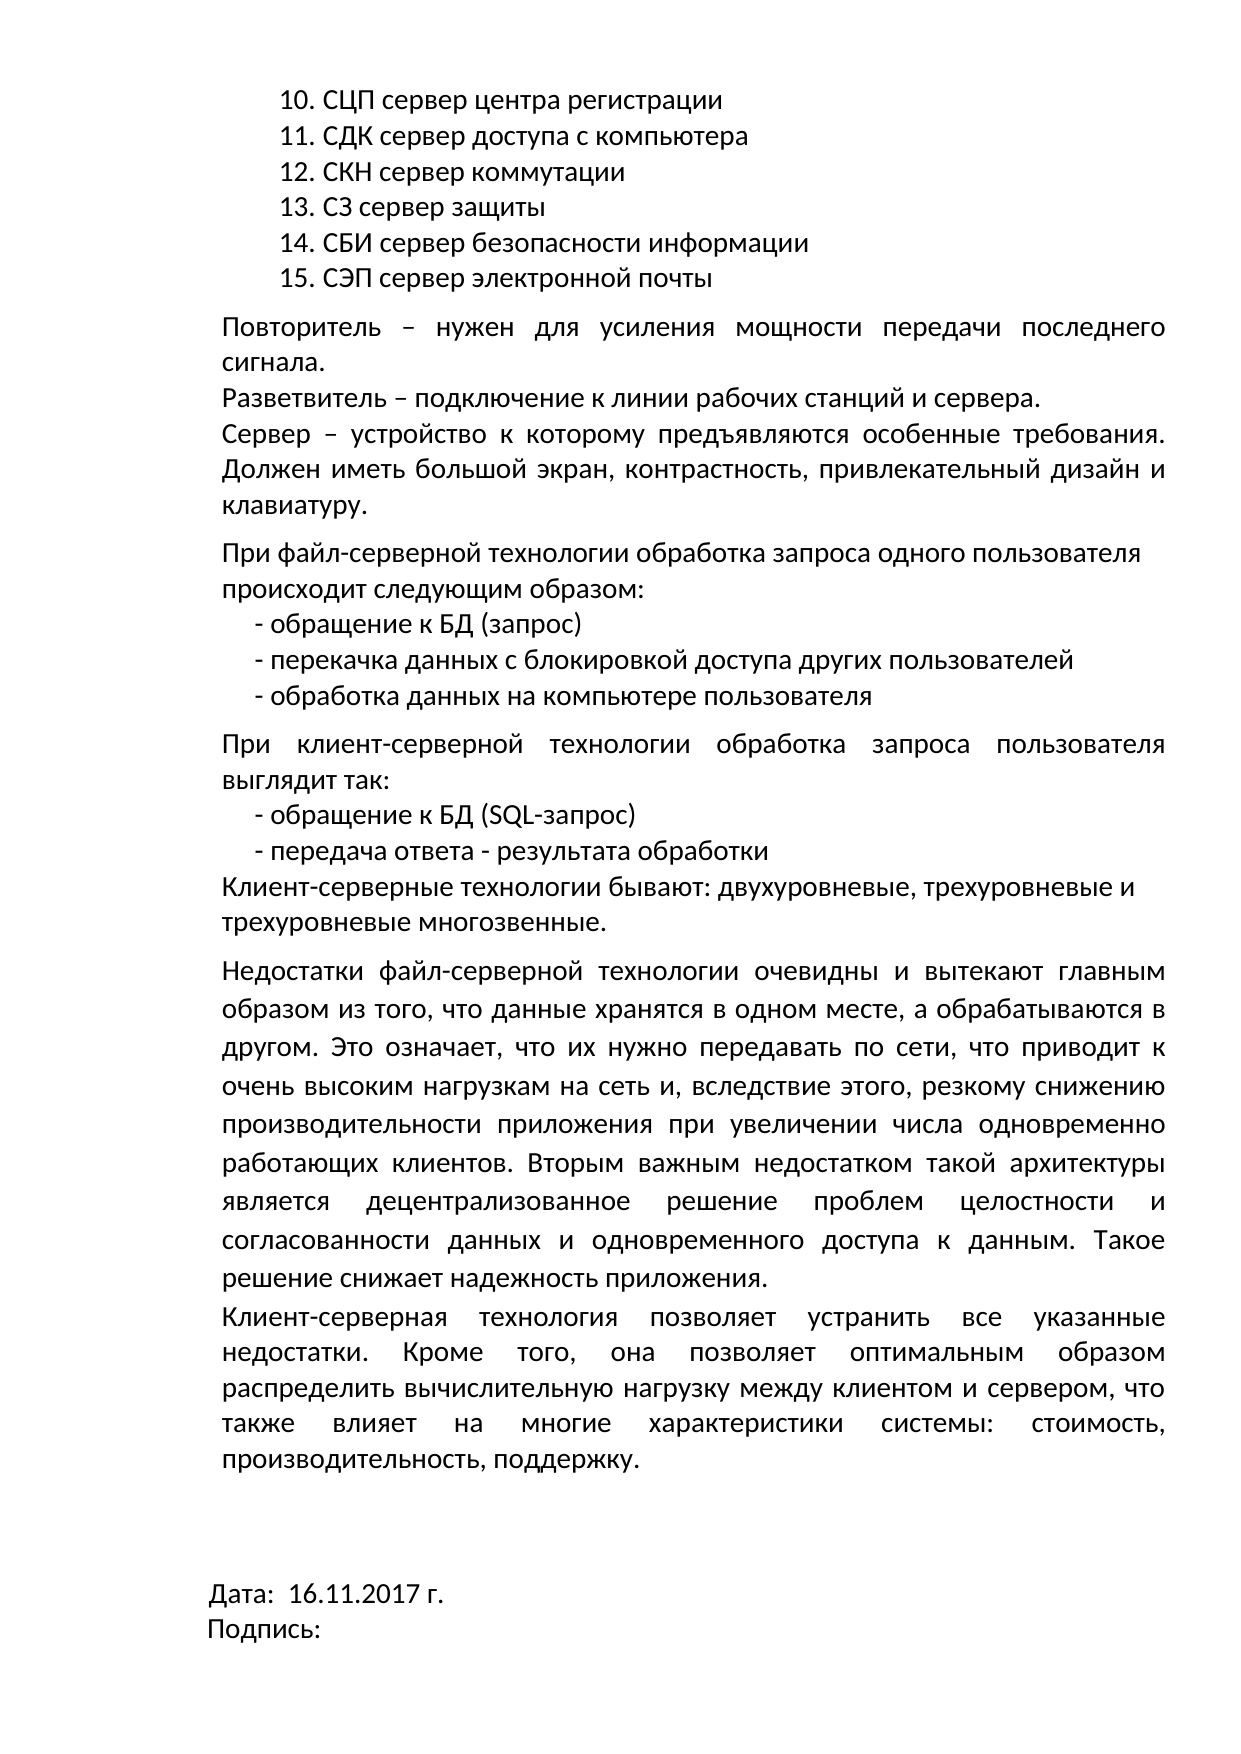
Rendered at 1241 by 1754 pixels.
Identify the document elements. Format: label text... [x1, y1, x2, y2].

list СДК сервер доступа с компьютера [279, 117, 1167, 153]
text Недостатки файл-серверной технологии очевидны и вытекают главным образом из того, что данные хранятся в одном месте, а обрабатываются в другом. Это означает, что их нужно передавать по сети, что приводит к очень высоким нагрузкам на сеть и, вследствие этого, резкому снижению производительности приложения при увеличении числа одновременно работающих клиентов. Вторым важным недостатком такой архитектуры является децентрализованное решение проблем целостности и согласованности данных и одновременного доступа к данным. Такое решение снижает надежность приложения. [222, 952, 1167, 1295]
list При клиент-серверной технологии обработка запроса пользователя выглядит так: [222, 725, 1167, 796]
text Клиент-серверная технология позволяет устранить все указанные недостатки. Кроме того, она позволяет оптимальным образом распределить вычислительную нагрузку между клиентом и сервером, что также влияет на многие характеристики системы: стоимость, производительность, поддержку. [222, 1298, 1167, 1476]
text Подпись: [207, 1611, 1167, 1646]
list Клиент-серверные технологии бывают: двухуровневые, трехуровневые и трехуровневые многозвенные. [222, 868, 1167, 939]
list СБИ сервер безопасности информации [279, 224, 1167, 259]
list Разветвитель – подключение к линии рабочих станций и сервера. [222, 379, 1167, 415]
list СКН сервер коммутации [279, 153, 1167, 188]
list СЦП сервер центра регистрации [279, 81, 1167, 117]
list Повторитель – нужен для усиления мощности передачи последнего сигнала. [222, 308, 1167, 379]
list СЭП сервер электронной почты [279, 259, 1167, 295]
list При файл-серверной технологии обработка запроса одного пользователя происходит следующим образом: - обращение к БД (запрос) - перекачка данных с блокировкой доступа других пользователей - обработка данных на компьютере пользователя [222, 534, 1167, 712]
list Сервер – устройство к которому предъявляются особенные требования. Должен иметь большой экран, контрастность, привлекательный дизайн и клавиатуру. [222, 415, 1167, 522]
list - обращение к БД (SQL-запрос) - передача ответа - результата обработки [222, 796, 1167, 868]
list СЗ сервер защиты [279, 188, 1167, 224]
text Дата: 16.11.2017 г. [103, 1575, 1167, 1611]
